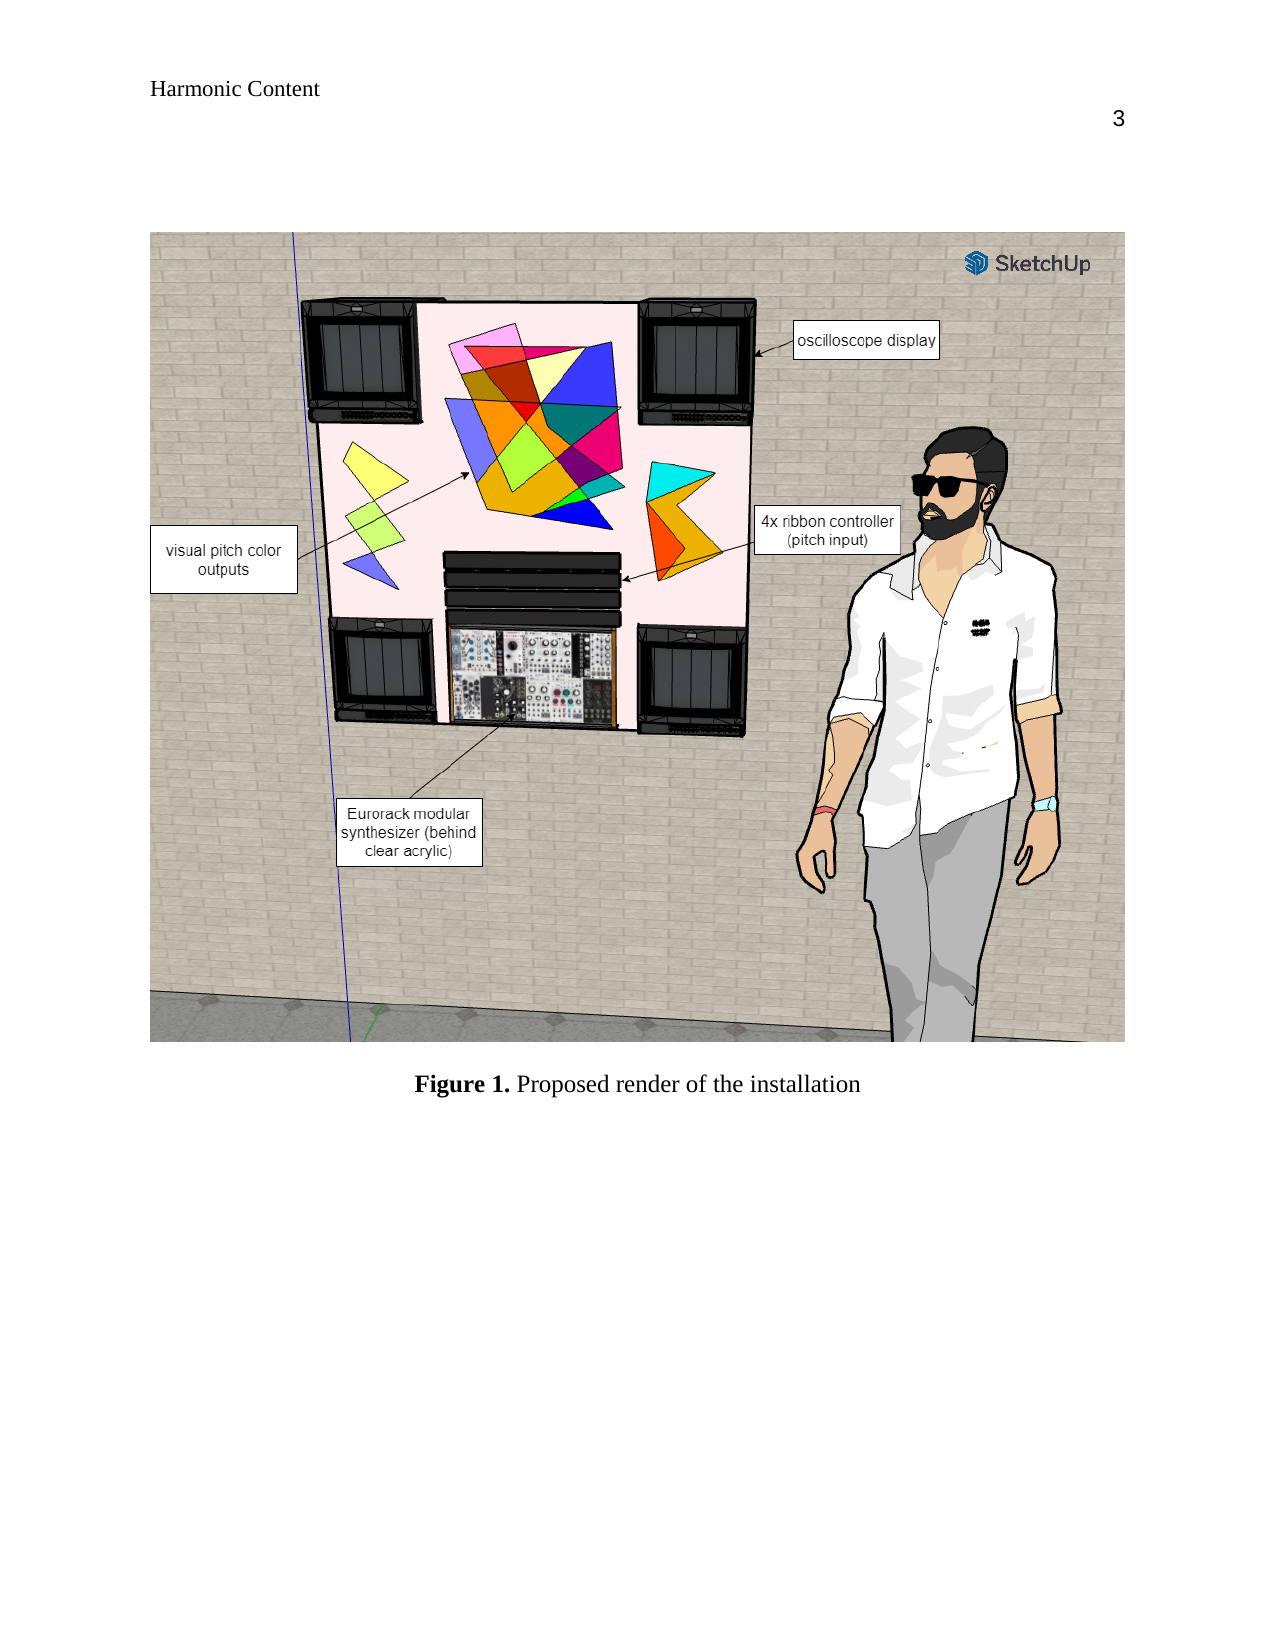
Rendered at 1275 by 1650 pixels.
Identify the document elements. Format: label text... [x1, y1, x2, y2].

picture [150, 232, 1125, 1043]
text Figure 1. Proposed render of the installation [150, 1069, 1125, 1098]
